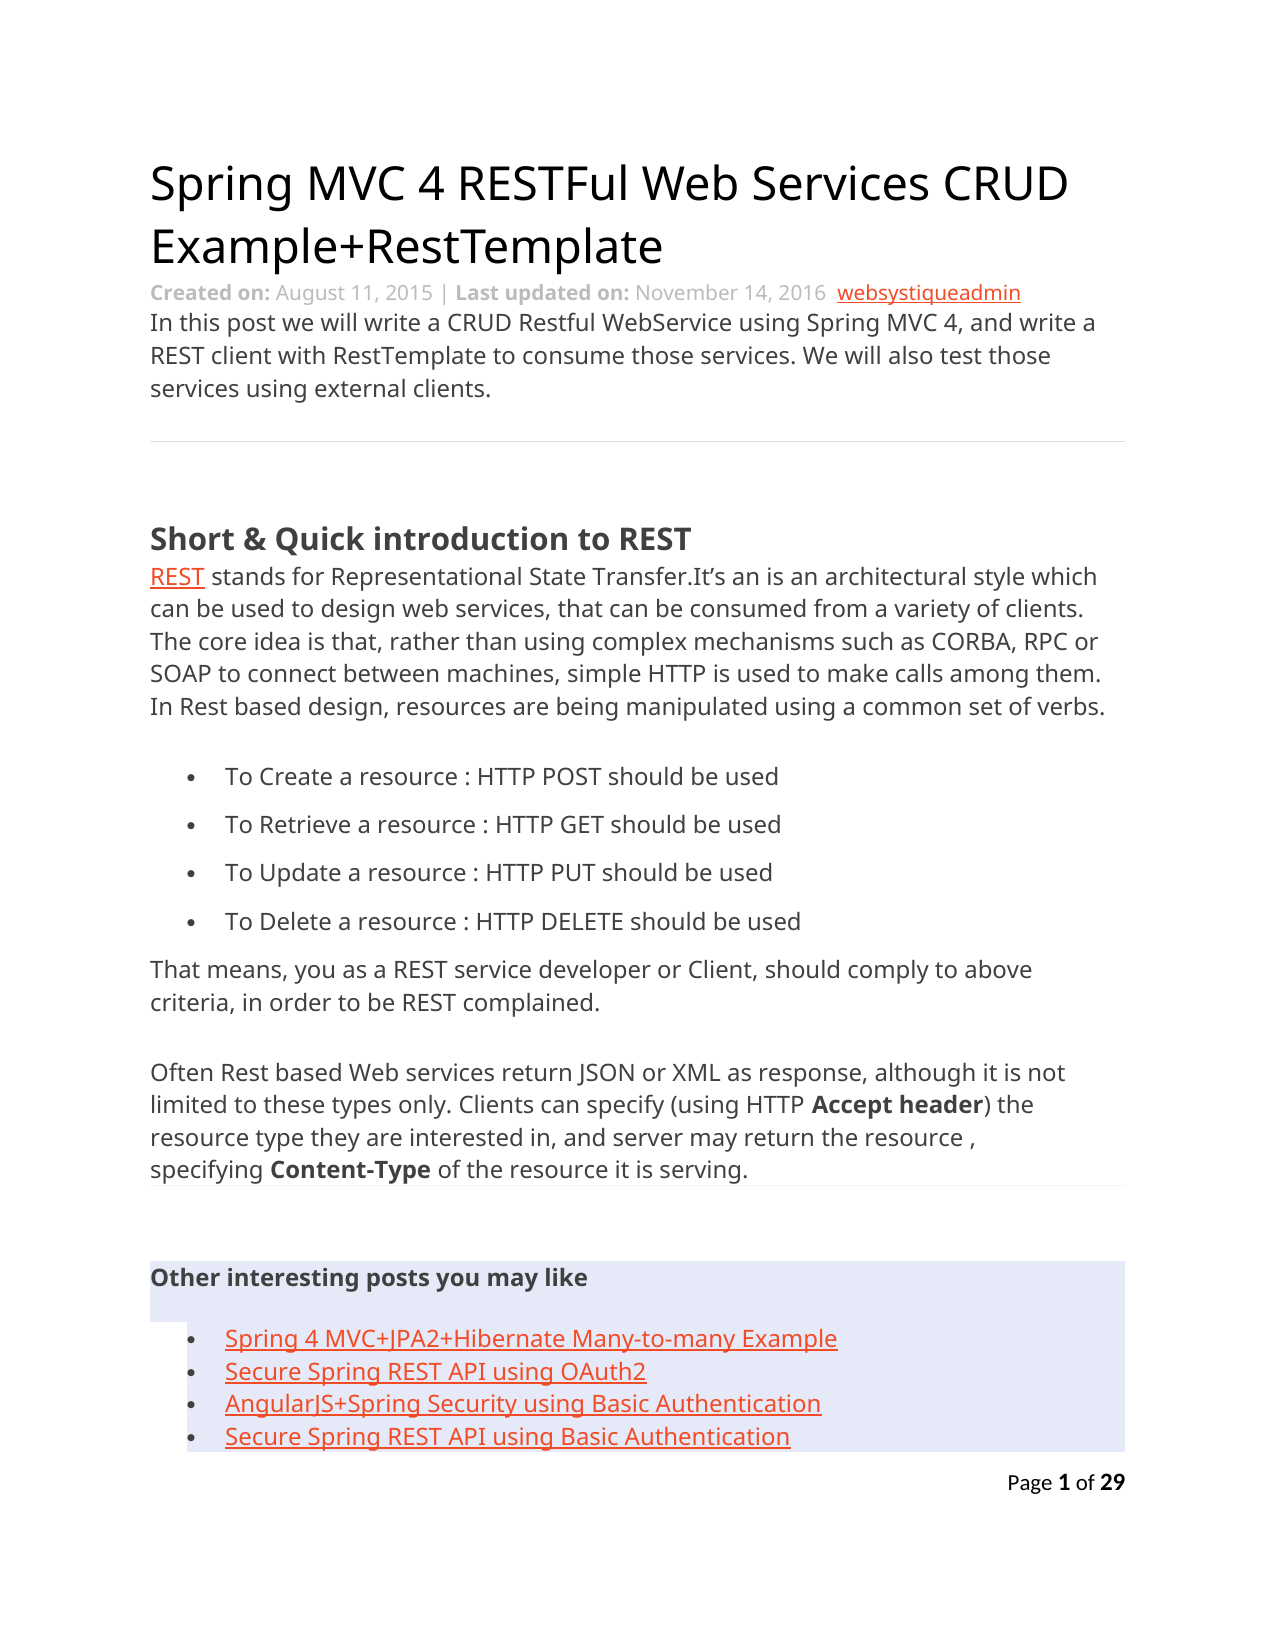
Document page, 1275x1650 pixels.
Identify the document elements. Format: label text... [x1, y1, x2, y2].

text Often Rest based Web services return JSON or XML as response, although it is not limited to these types only. Clients can specify (using HTTP Accept header) the resource type they are interested in, and server may return the resource , specifying Content-Type of the resource it is serving. [150, 1055, 1125, 1185]
text Other interesting posts you may like [150, 1261, 1125, 1322]
list To Delete a resource : HTTP DELETE should be used [187, 904, 1125, 937]
list To Retrieve a resource : HTTP GET should be used [187, 808, 1125, 841]
list AngularJS+Spring Security using Basic Authentication [187, 1387, 1125, 1419]
list To Update a resource : HTTP PUT should be used [187, 856, 1125, 889]
list To Create a resource : HTTP POST should be used [187, 760, 1125, 792]
list Secure Spring REST API using Basic Authentication [187, 1419, 1125, 1452]
text Short & Quick introduction to REST [150, 517, 1125, 559]
text That means, you as a REST service developer or Client, should comply to above criteria, in order to be REST complained. [150, 953, 1125, 1018]
list Spring 4 MVC+JPA2+Hibernate Many-to-many Example [187, 1322, 1125, 1354]
text REST stands for Representational State Transfer.It’s an is an architectural style which can be used to design web services, that can be consumed from a variety of clients. The core idea is that, rather than using complex mechanisms such as CORBA, RPC or SOAP to connect between machines, simple HTTP is used to make calls among them. [150, 559, 1125, 690]
text In Rest based design, resources are being manipulated using a common set of verbs. [150, 690, 1125, 722]
text Created on: August 11, 2015 | Last updated on: November 14, 2016 websystiqueadmin [150, 278, 1125, 306]
text In this post we will write a CRUD Restful WebService using Spring MVC 4, and write a REST client with RestTemplate to consume those services. We will also test those services using external clients. [150, 306, 1125, 404]
text Spring MVC 4 RESTFul Web Services CRUD Example+RestTemplate [150, 150, 1125, 278]
list Secure Spring REST API using OAuth2 [187, 1354, 1125, 1387]
